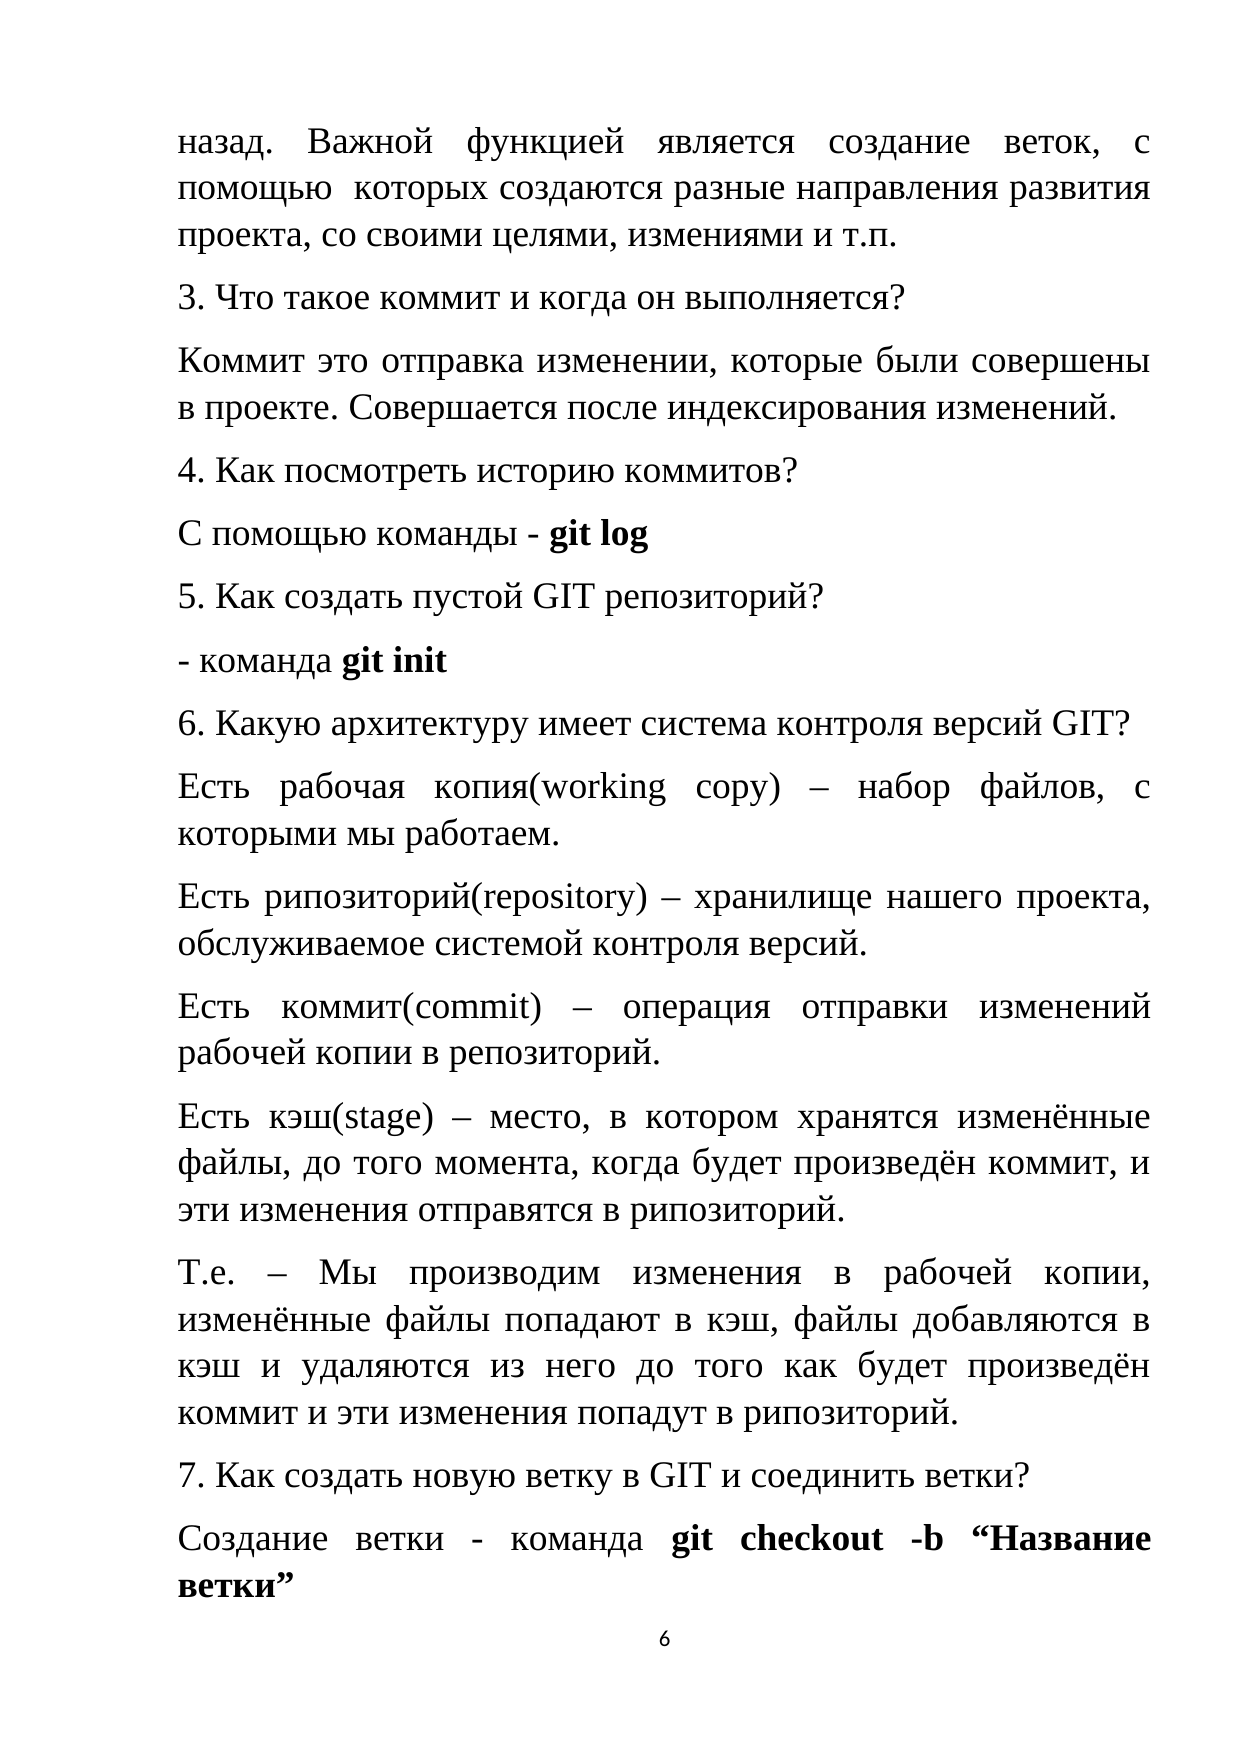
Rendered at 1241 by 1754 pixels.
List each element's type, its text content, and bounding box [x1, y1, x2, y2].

text Есть рипозиторий(repository) – хранилище нашего проекта, обслуживаемое системой контроля версий. [177, 873, 1152, 963]
text 6. Какую архитектуру имеет система контроля версий GIT? [177, 700, 1152, 743]
text Есть коммит(commit) – операция отправки изменений рабочей копии в репозиторий. [177, 983, 1152, 1073]
text Т.е. – Мы производим изменения в рабочей копии, изменённые файлы попадают в кэш, файлы добавляются в кэш и удаляются из него до того как будет произведён коммит и эти изменения попадут в рипозиторий. [177, 1249, 1152, 1432]
text С помощью команды - git log [177, 511, 1152, 554]
text 7. Как создать новую ветку в GIT и соединить ветки? [177, 1452, 1152, 1495]
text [177, 118, 1152, 254]
text Есть кэш(stage) – место, в котором хранятся изменённые файлы, до того момента, когда будет произведён коммит, и эти изменения отправятся в рипозиторий. [177, 1093, 1152, 1229]
text 4. Как посмотреть историю коммитов? [177, 447, 1152, 491]
text Есть рабочая копия(working copy) – набор файлов, с которыми мы работаем. [177, 764, 1152, 853]
text - команда git init [177, 637, 1152, 680]
text 3. Что такое коммит и когда он выполняется? [177, 274, 1152, 318]
text 5. Как создать пустой GIT репозиторий? [177, 574, 1152, 617]
text Создание ветки - команда git checkout -b “Название ветки” [177, 1516, 1152, 1605]
text Коммит это отправка изменении, которые были совершены в проекте. Совершается после индексирования изменений. [177, 338, 1152, 427]
